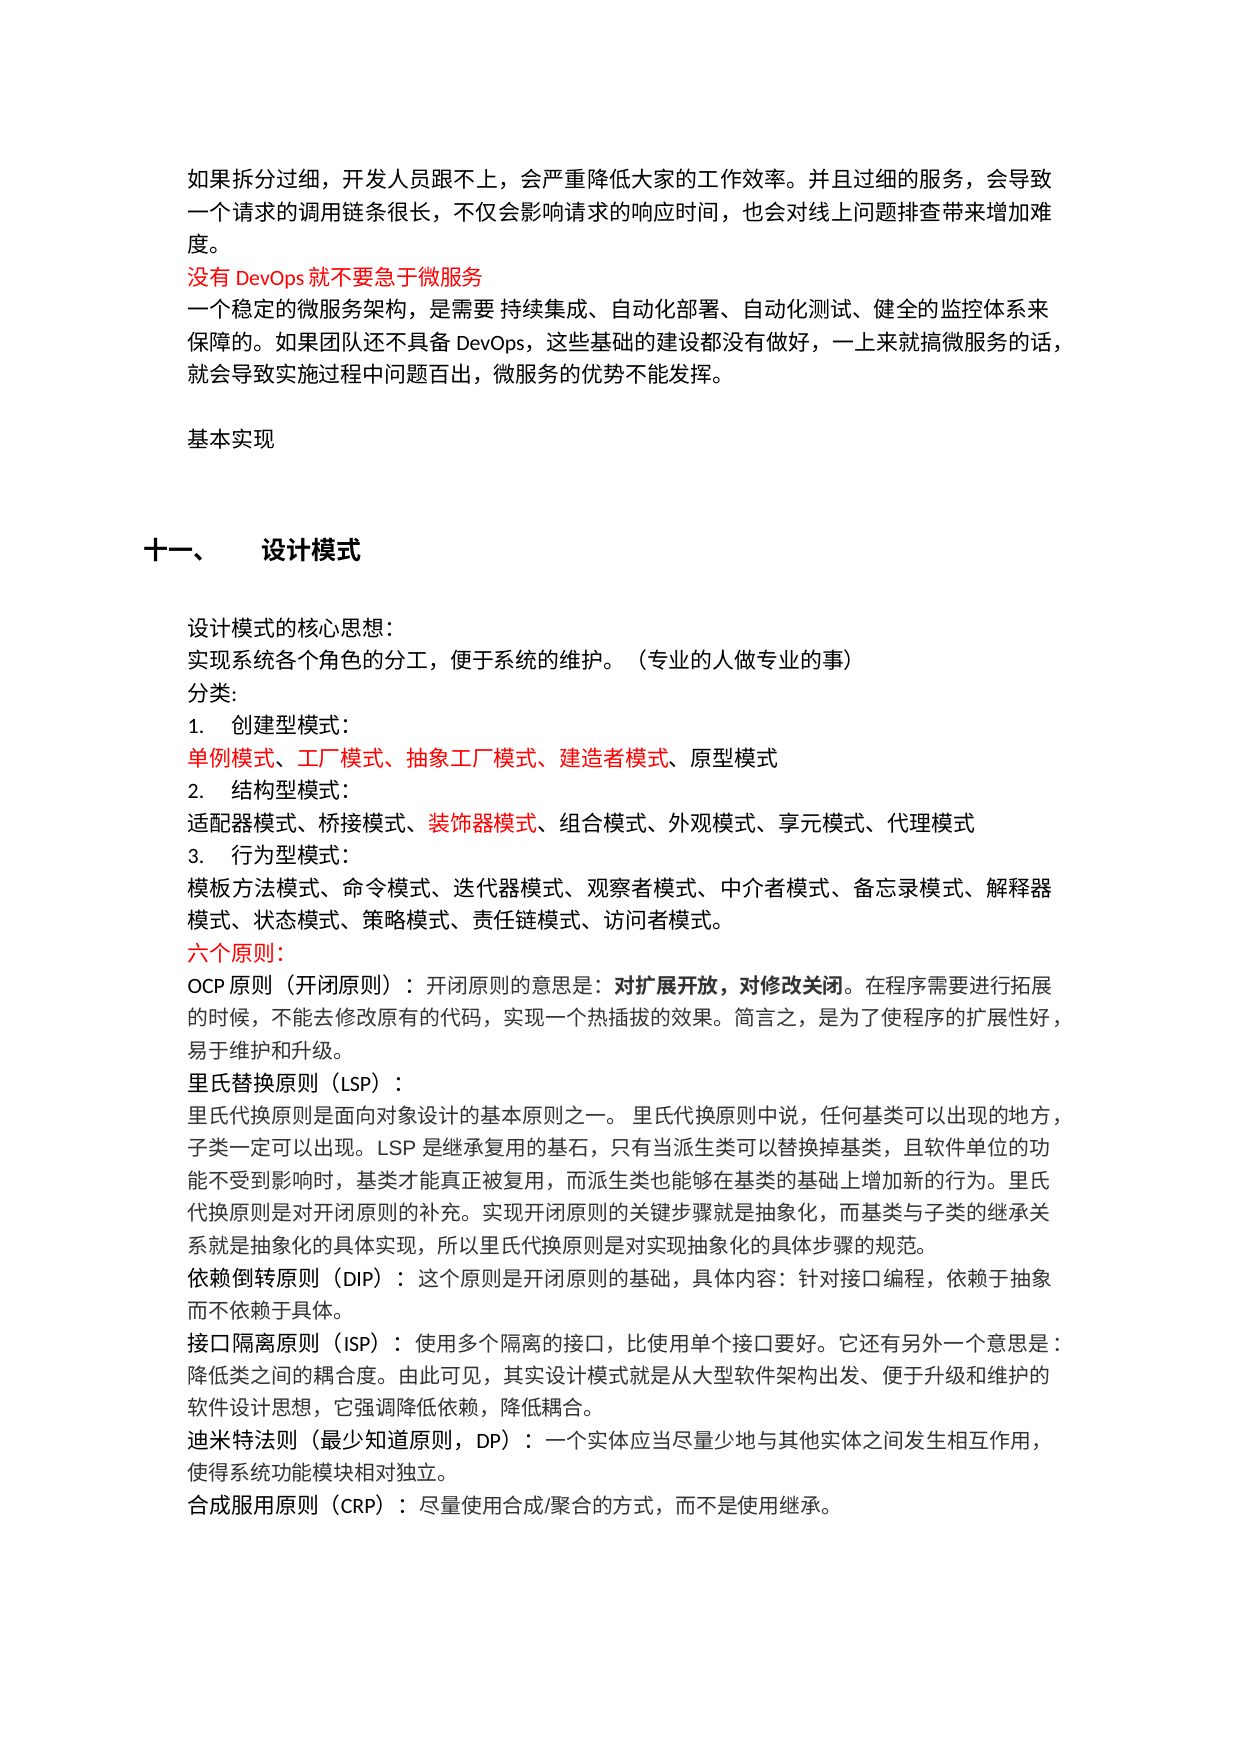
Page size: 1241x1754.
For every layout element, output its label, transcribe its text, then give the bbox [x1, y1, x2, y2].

text 单例模式、工厂模式、抽象工厂模式、建造者模式、原型模式 [187, 740, 1053, 773]
text 如果拆分过细，开发人员跟不上，会严重降低大家的工作效率。并且过细的服务，会导致一个请求的调用链条很长，不仅会影响请求的响应时间，也会对线上问题排查带来增加难度。 [187, 162, 1053, 259]
text 适配器模式、桥接模式、装饰器模式、组合模式、外观模式、享元模式、代理模式 [187, 805, 1053, 838]
text 迪米特法则（最少知道原则，DP）：一个实体应当尽量少地与其他实体之间发生相互作用，使得系统功能模块相对独立。 [187, 1423, 1053, 1488]
subtitle 设计模式 [144, 516, 1053, 581]
text 一个稳定的微服务架构，是需要 持续集成、自动化部署、自动化测试、健全的监控体系来保障的。如果团队还不具备DevOps，这些基础的建设都没有做好，一上来就搞微服务的话，就会导致实施过程中问题百出，微服务的优势不能发挥。 [187, 292, 1053, 389]
text 接口隔离原则（ISP）：使用多个隔离的接口，比使用单个接口要好。它还有另外一个意思是：降低类之间的耦合度。由此可见，其实设计模式就是从大型软件架构出发、便于升级和维护的软件设计思想，它强调降低依赖，降低耦合。 [187, 1325, 1053, 1423]
text 设计模式的核心思想： [187, 610, 1053, 643]
text OCP原则（开闭原则）：开闭原则的意思是：对扩展开放，对修改关闭。在程序需要进行拓展的时候，不能去修改原有的代码，实现一个热插拔的效果。简言之，是为了使程序的扩展性好，易于维护和升级。 [187, 968, 1053, 1065]
text 实现系统各个角色的分工，便于系统的维护。（专业的人做专业的事） [187, 643, 1053, 675]
text 六个原则： [187, 935, 1053, 968]
text 分类: [187, 675, 1053, 708]
text 模板方法模式、命令模式、迭代器模式、观察者模式、中介者模式、备忘录模式、解释器模式、状态模式、策略模式、责任链模式、访问者模式。 [187, 870, 1053, 935]
list 行为型模式： [187, 838, 1053, 870]
text 没有DevOps就不要急于微服务 [187, 259, 1053, 292]
text 里氏替换原则（LSP）： [187, 1065, 1053, 1098]
text 基本实现 [187, 422, 1053, 454]
text 依赖倒转原则（DIP）：这个原则是开闭原则的基础，具体内容：针对接口编程，依赖于抽象而不依赖于具体。 [187, 1260, 1053, 1325]
list 创建型模式： [187, 708, 1053, 740]
list 结构型模式： [187, 773, 1053, 805]
text 合成服用原则（CRP）：尽量使用合成/聚合的方式，而不是使用继承。 [187, 1488, 1053, 1520]
